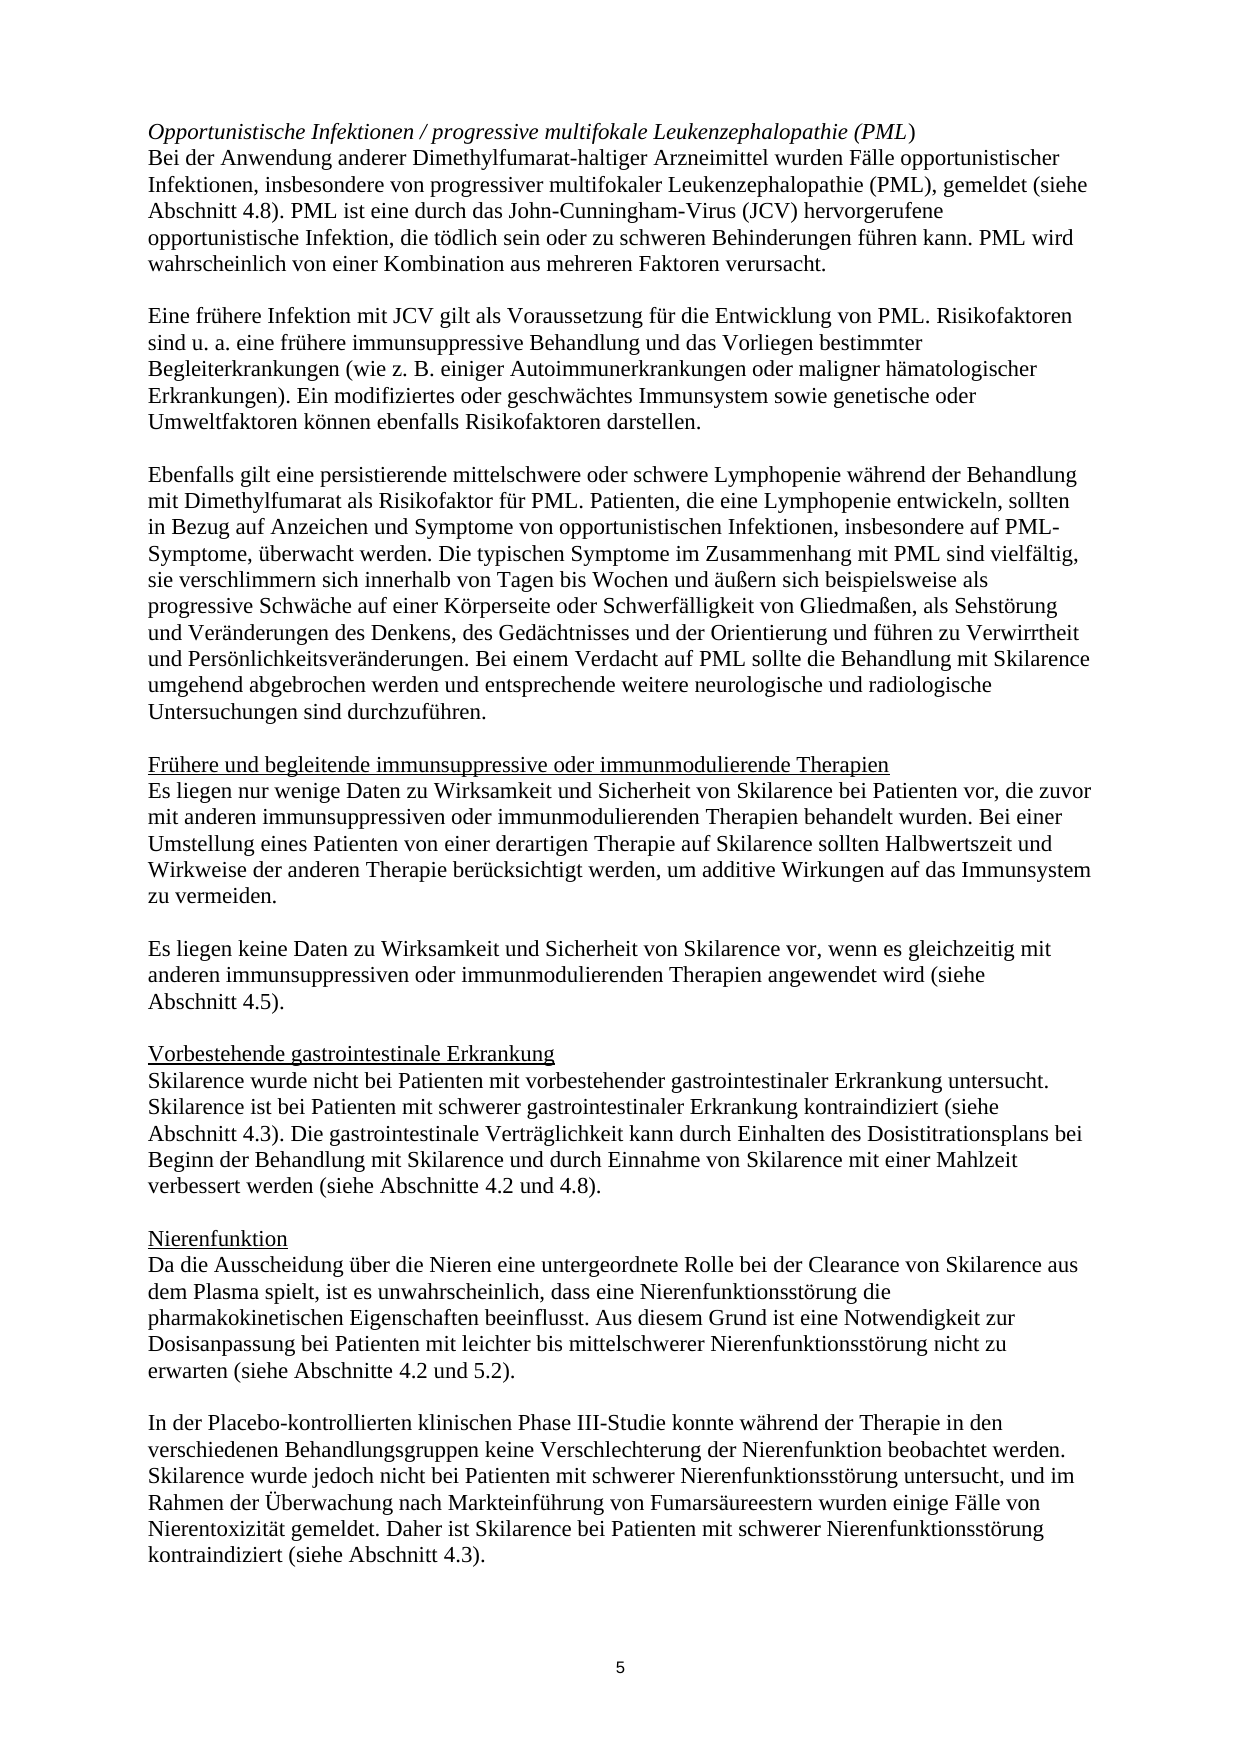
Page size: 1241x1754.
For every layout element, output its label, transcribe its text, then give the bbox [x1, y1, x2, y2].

text Eine frühere Infektion mit JCV gilt als Voraussetzung für die Entwicklung von PML. Risikofaktoren sind u. a. eine frühere immunsuppressive Behandlung und das Vorliegen bestimmter Begleiterkrankungen (wie z. B. einiger Autoimmunerkrankungen oder maligner hämatologischer Erkrankungen). Ein modifiziertes oder geschwächtes Immunsystem sowie genetische oder Umweltfaktoren können ebenfalls Risikofaktoren darstellen. [148, 303, 1092, 434]
text Bei der Anwendung anderer Dimethylfumarat-haltiger Arzneimittel wurden Fälle opportunistischer Infektionen, insbesondere von progressiver multifokaler Leukenzephalopathie (PML), gemeldet (siehe Abschnitt 4.8). PML ist eine durch das John-Cunningham-Virus (JCV) hervorgerufene opportunistische Infektion, die tödlich sein oder zu schweren Behinderungen führen kann. PML wird wahrscheinlich von einer Kombination aus mehreren Faktoren verursacht. [148, 144, 1092, 276]
text Da die Ausscheidung über die Nieren eine untergeordnete Rolle bei der Clearance von Skilarence aus dem Plasma spielt, ist es unwahrscheinlich, dass eine Nierenfunktionsstörung die pharmakokinetischen Eigenschaften beeinflusst. Aus diesem Grund ist eine Notwendigkeit zur Dosisanpassung bei Patienten mit leichter bis mittelschwerer Nierenfunktionsstörung nicht zu erwarten (siehe Abschnitte 4.2 und 5.2). [148, 1251, 1092, 1383]
text Opportunistische Infektionen / progressive multifokale Leukenzephalopathie (PML) [148, 118, 1092, 144]
text Vorbestehende gastrointestinale Erkrankung [148, 1041, 1092, 1067]
text Frühere und begleitende immunsuppressive oder immunmodulierende Therapien [148, 751, 1092, 777]
text Nierenfunktion [148, 1225, 1092, 1251]
text Ebenfalls gilt eine persistierende mittelschwere oder schwere Lymphopenie während der Behandlung mit Dimethylfumarat als Risikofaktor für PML. Patienten, die eine Lymphopenie entwickeln, sollten in Bezug auf Anzeichen und Symptome von opportunistischen Infektionen, insbesondere auf PML-Symptome, überwacht werden. Die typischen Symptome im Zusammenhang mit PML sind vielfältig, sie verschlimmern sich innerhalb von Tagen bis Wochen und äußern sich beispielsweise als progressive Schwäche auf einer Körperseite oder Schwerfälligkeit von Gliedmaßen, als Sehstörung und Veränderungen des Denkens, des Gedächtnisses und der Orientierung und führen zu Verwirrtheit und Persönlichkeitsveränderungen. Bei einem Verdacht auf PML sollte die Behandlung mit Skilarence umgehend abgebrochen werden und entsprechende weitere neurologische und radiologische Untersuchungen sind durchzuführen. [148, 461, 1092, 724]
text Skilarence wurde nicht bei Patienten mit vorbestehender gastrointestinaler Erkrankung untersucht. Skilarence ist bei Patienten mit schwerer gastrointestinaler Erkrankung kontraindiziert (siehe Abschnitt 4.3). Die gastrointestinale Verträglichkeit kann durch Einhalten des Dosistitrationsplans bei Beginn der Behandlung mit Skilarence und durch Einnahme von Skilarence mit einer Mahlzeit verbessert werden (siehe Abschnitte 4.2 und 4.8). [148, 1067, 1092, 1199]
text Es liegen keine Daten zu Wirksamkeit und Sicherheit von Skilarence vor, wenn es gleichzeitig mit anderen immunsuppressiven oder immunmodulierenden Therapien angewendet wird (siehe Abschnitt 4.5). [148, 935, 1092, 1014]
text Es liegen nur wenige Daten zu Wirksamkeit und Sicherheit von Skilarence bei Patienten vor, die zuvor mit anderen immunsuppressiven oder immunmodulierenden Therapien behandelt wurden. Bei einer Umstellung eines Patienten von einer derartigen Therapie auf Skilarence sollten Halbwertszeit und Wirkweise der anderen Therapie berücksichtigt werden, um additive Wirkungen auf das Immunsystem zu vermeiden. [148, 777, 1092, 909]
text In der Placebo-kontrollierten klinischen Phase III-Studie konnte während der Therapie in den verschiedenen Behandlungsgruppen keine Verschlechterung der Nierenfunktion beobachtet werden. Skilarence wurde jedoch nicht bei Patienten mit schwerer Nierenfunktionsstörung untersucht, und im Rahmen der Überwachung nach Markteinführung von Fumarsäureestern wurden einige Fälle von Nierentoxizität gemeldet. Daher ist Skilarence bei Patienten mit schwerer Nierenfunktionsstörung kontraindiziert (siehe Abschnitt 4.3). [148, 1409, 1092, 1568]
